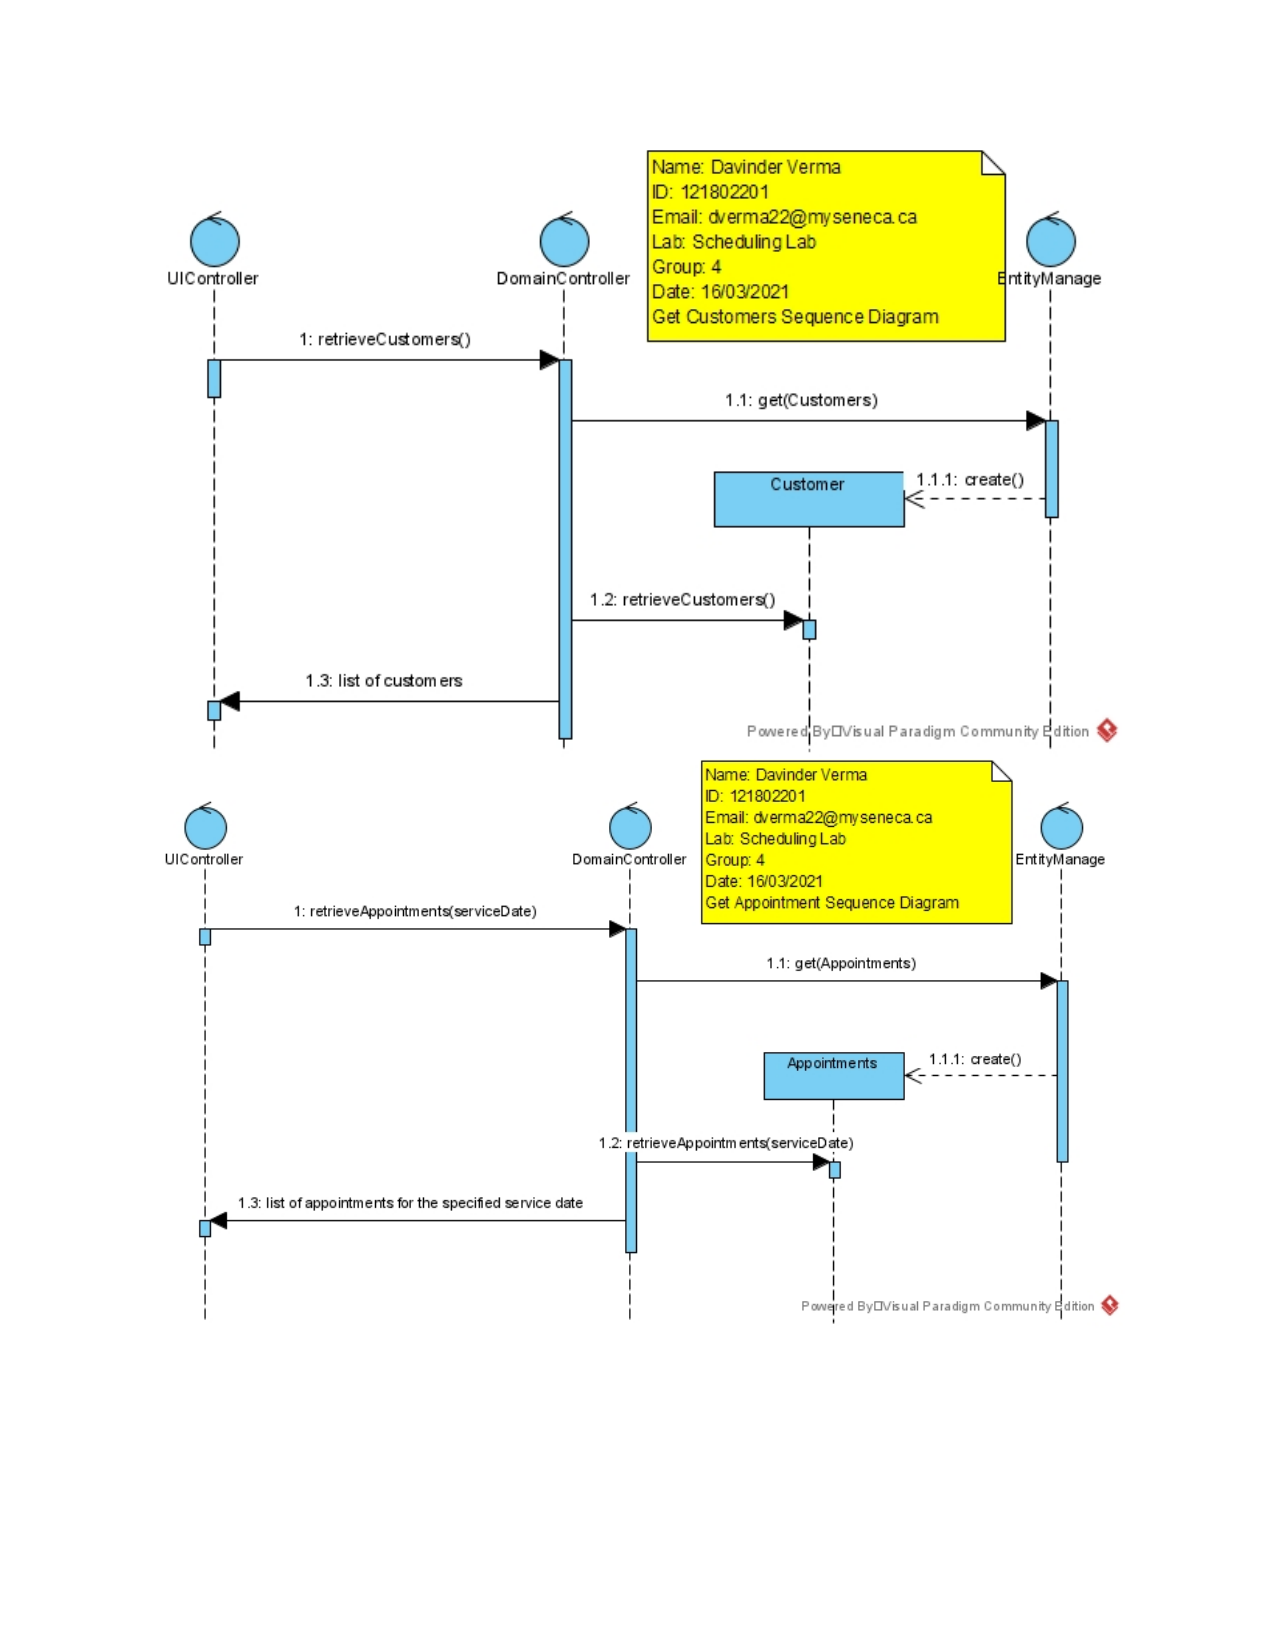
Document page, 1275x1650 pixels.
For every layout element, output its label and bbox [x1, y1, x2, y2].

picture [150, 150, 1125, 757]
picture [150, 758, 1125, 1328]
